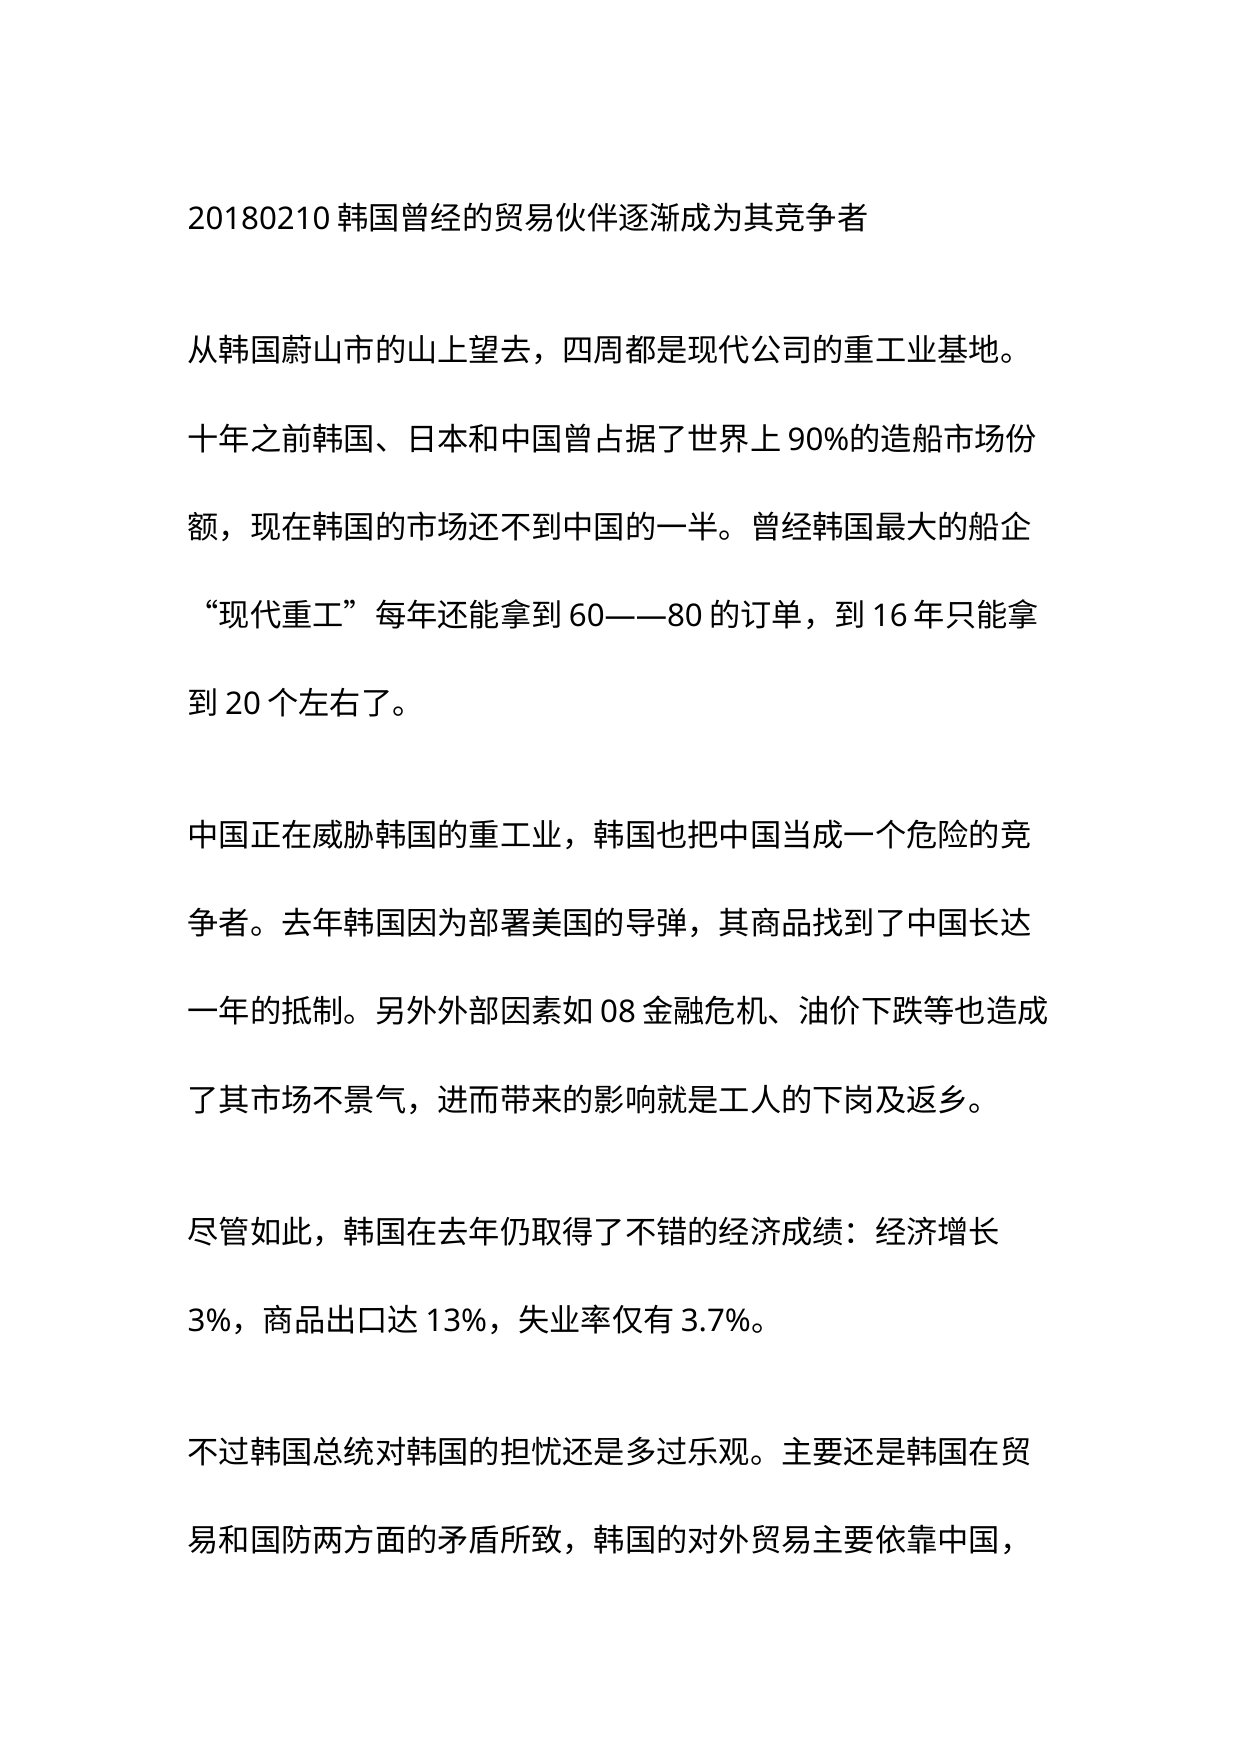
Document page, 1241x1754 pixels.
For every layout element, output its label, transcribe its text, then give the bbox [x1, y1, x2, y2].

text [187, 1406, 1053, 1582]
text 20180210韩国曾经的贸易伙伴逐渐成为其竞争者 [187, 172, 1053, 260]
text 从韩国蔚山市的山上望去，四周都是现代公司的重工业基地。十年之前韩国、日本和中国曾占据了世界上90%的造船市场份额，现在韩国的市场还不到中国的一半。曾经韩国最大的船企“现代重工”每年还能拿到60——80的订单，到16年只能拿到20个左右了。 [187, 304, 1053, 745]
text 尽管如此，韩国在去年仍取得了不错的经济成绩：经济增长3%，商品出口达13%，失业率仅有3.7%。 [187, 1185, 1053, 1362]
text 中国正在威胁韩国的重工业，韩国也把中国当成一个危险的竞争者。去年韩国因为部署美国的导弹，其商品找到了中国长达一年的抵制。另外外部因素如08金融危机、油价下跌等也造成了其市场不景气，进而带来的影响就是工人的下岗及返乡。 [187, 789, 1053, 1141]
